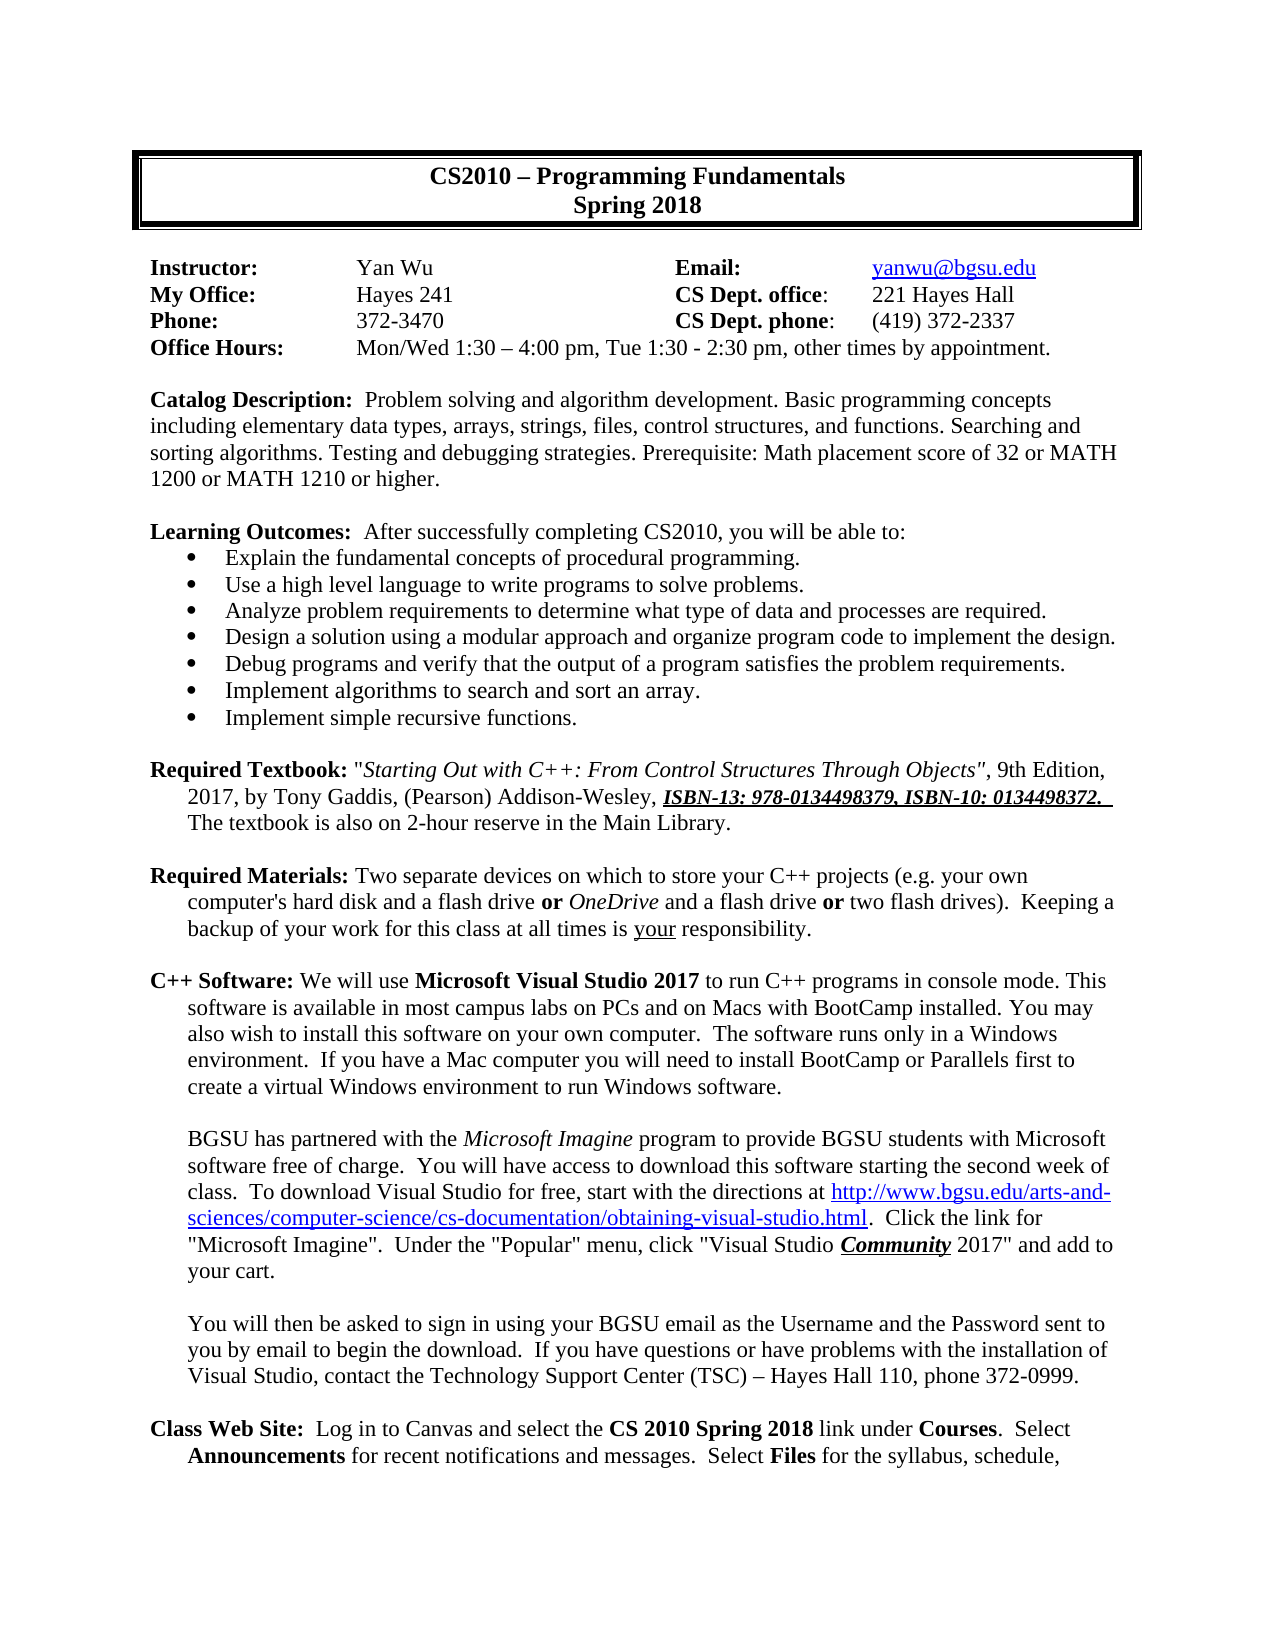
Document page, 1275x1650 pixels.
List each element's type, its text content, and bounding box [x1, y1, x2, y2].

text Required Textbook: "Starting Out with C++: From Control Structures Through Objects", 9th Edition, 2017, by Tony Gaddis, (Pearson) Addison-Wesley, ISBN-13: 978-0134498379, ISBN-10: 0134498372. The textbook is also on 2-hour reserve in the Main Library. [150, 756, 1124, 836]
subtitle Spring 2018 [142, 179, 1133, 221]
text My Office: Hayes 241 CS Dept. office: 221 Hayes Hall [150, 281, 1124, 307]
list Analyze problem requirements to determine what type of data and processes are required. [187, 597, 1125, 623]
text Office Hours: Mon/Wed 1:30 – 4:00 pm, Tue 1:30 - 2:30 pm, other times by appointment. [150, 333, 1125, 360]
list Implement simple recursive functions. [187, 704, 1125, 730]
text Catalog Description: Problem solving and algorithm development. Basic programming concepts including elementary data types, arrays, strings, files, control structures, and functions. Searching and sorting algorithms. Testing and debugging strategies. Prerequisite: Math placement score of 32 or MATH 1200 or MATH 1210 or higher. [150, 386, 1125, 492]
text You will then be asked to sign in using your BGSU email as the Username and the Password sent to you by email to begin the download. If you have questions or have problems with the installation of Visual Studio, contact the Technology Support Center (TSC) – Hayes Hall 110, phone 372-0999. [150, 1310, 1124, 1389]
text Learning Outcomes: After successfully completing CS2010, you will be able to: [150, 518, 1125, 544]
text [150, 1415, 1124, 1468]
text BGSU has partnered with the Microsoft Imagine program to provide BGSU students with Microsoft software free of charge. You will have access to download this software starting the second week of class. To download Visual Studio for free, start with the directions at http://www.bgsu.edu/arts-and-sciences/computer-science/cs-documentation/obtaining-visual-studio.html. Click the link for "Microsoft Imagine". Under the "Popular" menu, click "Visual Studio Community 2017" and add to your cart. [150, 1125, 1124, 1283]
text Phone: 372-3470 CS Dept. phone: (419) 372-2337 [150, 307, 1124, 333]
list Design a solution using a modular approach and organize program code to implement the design. [187, 623, 1125, 650]
subtitle CS2010 – Programming Fundamentals [142, 159, 1133, 179]
list Use a high level language to write programs to solve problems. [187, 571, 1125, 597]
list Implement algorithms to search and sort an array. [187, 676, 1125, 704]
text C++ Software: We will use Microsoft Visual Studio 2017 to run C++ programs in console mode. This software is available in most campus labs on PCs and on Macs with BootCamp installed. You may also wish to install this software on your own computer. The software runs only in a Windows environment. If you have a Mac computer you will need to install BootCamp or Parallels first to create a virtual Windows environment to run Windows software. [150, 967, 1124, 1099]
list Debug programs and verify that the output of a program satisfies the problem requirements. [187, 650, 1125, 676]
list Explain the fundamental concepts of procedural programming. [187, 544, 1125, 571]
text Instructor: Yan Wu Email: yanwu@bgsu.edu [150, 254, 1124, 281]
text Required Materials: Two separate devices on which to store your C++ projects (e.g. your own computer's hard disk and a flash drive or OneDrive and a flash drive or two flash drives). Keeping a backup of your work for this class at all times is your responsibility. [150, 862, 1124, 941]
